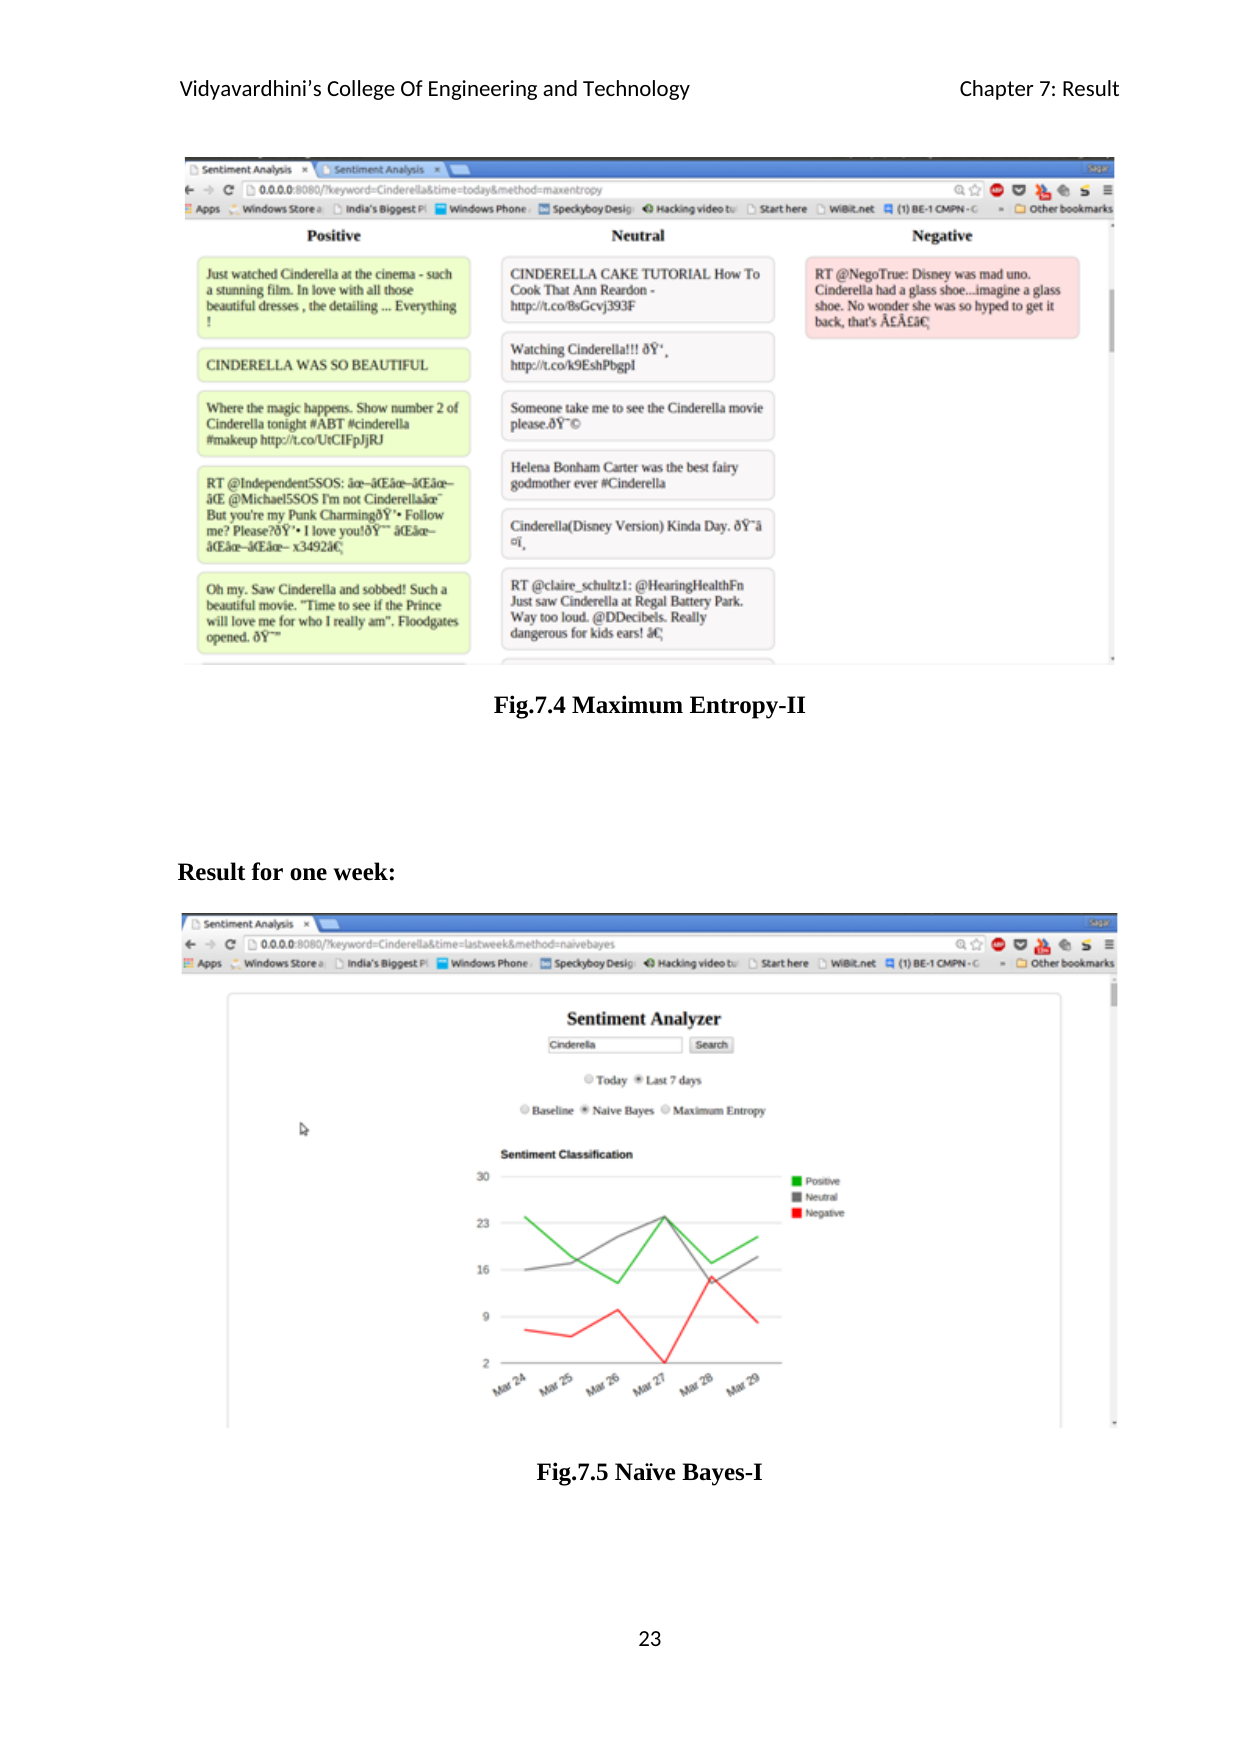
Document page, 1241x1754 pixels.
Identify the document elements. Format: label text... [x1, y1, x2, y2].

picture [184, 157, 1115, 665]
picture [181, 913, 1118, 1433]
text Result for one week: [177, 857, 1122, 886]
text Fig.7.5 Naïve Bayes-I [177, 1457, 1122, 1486]
text Fig.7.4 Maximum Entropy-II [177, 690, 1122, 718]
